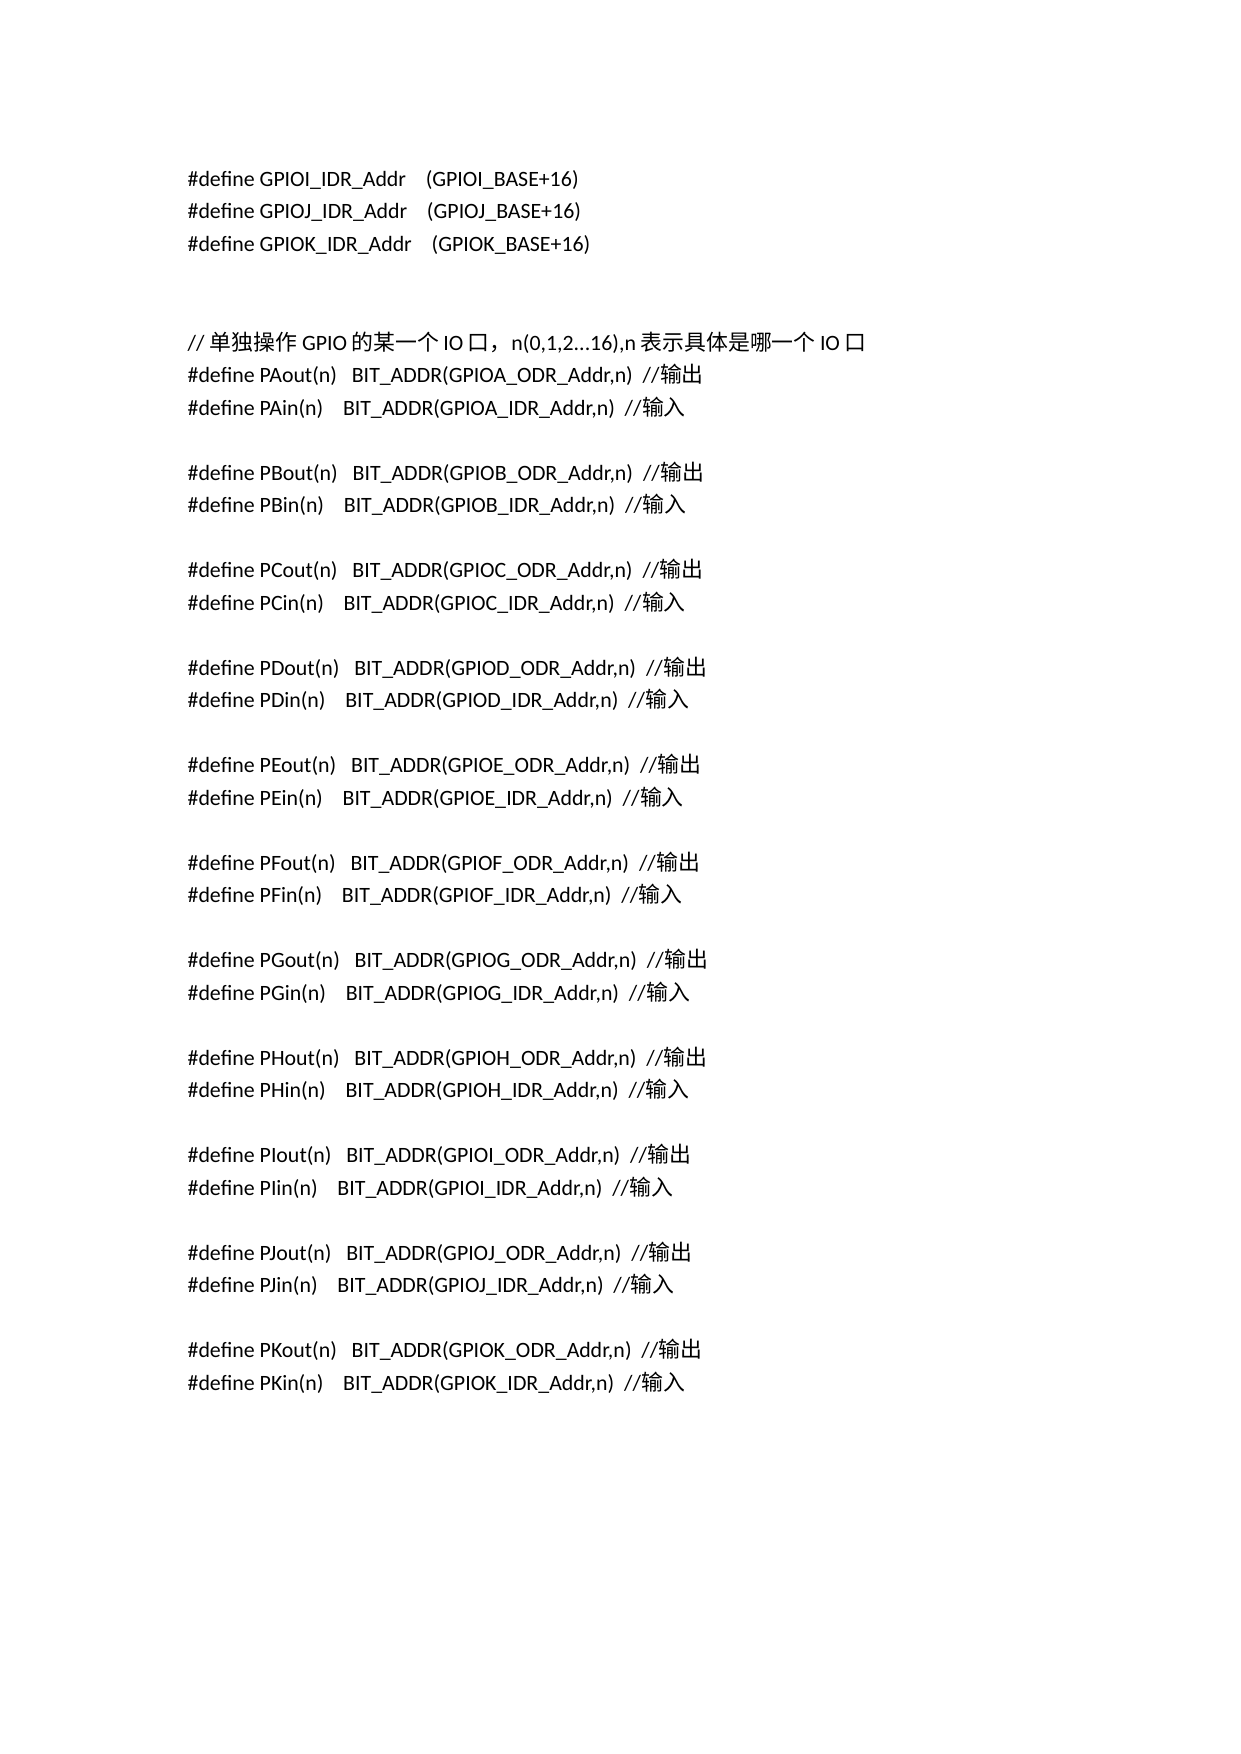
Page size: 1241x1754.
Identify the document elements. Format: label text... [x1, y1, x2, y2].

text #define PEout(n) BIT_ADDR(GPIOE_ODR_Addr,n) //输出 [187, 747, 1053, 779]
text // 单独操作 GPIO的某一个IO口，n(0,1,2...16),n表示具体是哪一个IO口 [187, 324, 1053, 357]
text #define GPIOI_IDR_Addr (GPIOI_BASE+16) [187, 162, 1053, 194]
text #define PHin(n) BIT_ADDR(GPIOH_IDR_Addr,n) //输入 [187, 1072, 1053, 1104]
text #define PFout(n) BIT_ADDR(GPIOF_ODR_Addr,n) //输出 [187, 844, 1053, 877]
text #define GPIOK_IDR_Addr (GPIOK_BASE+16) [187, 227, 1053, 259]
text #define PDout(n) BIT_ADDR(GPIOD_ODR_Addr,n) //输出 [187, 649, 1053, 682]
text #define PAin(n) BIT_ADDR(GPIOA_IDR_Addr,n) //输入 [187, 389, 1053, 422]
text #define PBin(n) BIT_ADDR(GPIOB_IDR_Addr,n) //输入 [187, 487, 1053, 519]
text #define PJin(n) BIT_ADDR(GPIOJ_IDR_Addr,n) //输入 [187, 1267, 1053, 1299]
text #define PHout(n) BIT_ADDR(GPIOH_ODR_Addr,n) //输出 [187, 1039, 1053, 1072]
text #define PFin(n) BIT_ADDR(GPIOF_IDR_Addr,n) //输入 [187, 877, 1053, 909]
text #define PKout(n) BIT_ADDR(GPIOK_ODR_Addr,n) //输出 [187, 1332, 1053, 1364]
text #define PBout(n) BIT_ADDR(GPIOB_ODR_Addr,n) //输出 [187, 454, 1053, 487]
text #define PIin(n) BIT_ADDR(GPIOI_IDR_Addr,n) //输入 [187, 1169, 1053, 1202]
text #define PIout(n) BIT_ADDR(GPIOI_ODR_Addr,n) //输出 [187, 1137, 1053, 1169]
text #define PGin(n) BIT_ADDR(GPIOG_IDR_Addr,n) //输入 [187, 974, 1053, 1007]
text #define PCin(n) BIT_ADDR(GPIOC_IDR_Addr,n) //输入 [187, 584, 1053, 617]
text #define PKin(n) BIT_ADDR(GPIOK_IDR_Addr,n) //输入 [187, 1364, 1053, 1397]
text #define GPIOJ_IDR_Addr (GPIOJ_BASE+16) [187, 194, 1053, 227]
text #define PCout(n) BIT_ADDR(GPIOC_ODR_Addr,n) //输出 [187, 552, 1053, 584]
text #define PGout(n) BIT_ADDR(GPIOG_ODR_Addr,n) //输出 [187, 942, 1053, 974]
text #define PJout(n) BIT_ADDR(GPIOJ_ODR_Addr,n) //输出 [187, 1234, 1053, 1267]
text #define PDin(n) BIT_ADDR(GPIOD_IDR_Addr,n) //输入 [187, 682, 1053, 714]
text #define PAout(n) BIT_ADDR(GPIOA_ODR_Addr,n) //输出 [187, 357, 1053, 389]
text #define PEin(n) BIT_ADDR(GPIOE_IDR_Addr,n) //输入 [187, 779, 1053, 812]
